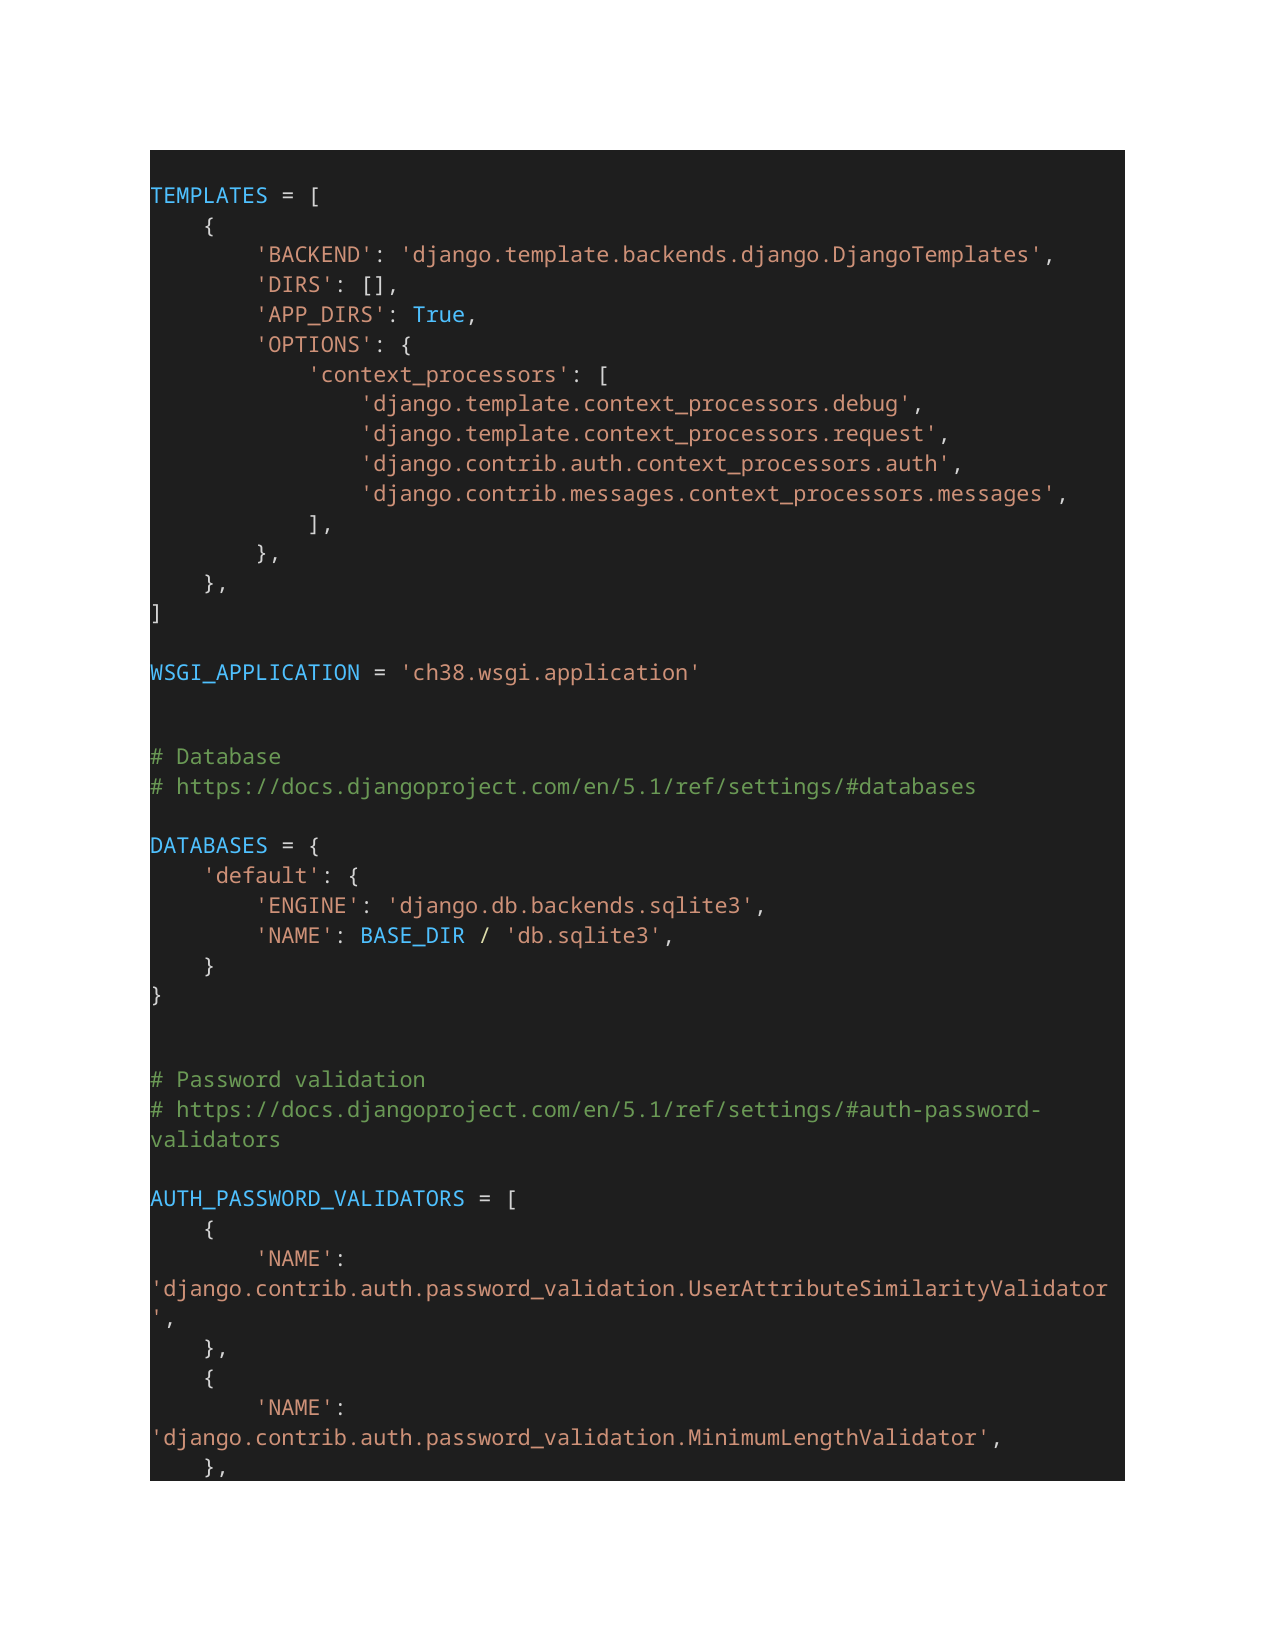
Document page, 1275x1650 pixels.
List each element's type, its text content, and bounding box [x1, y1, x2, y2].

text # https://docs.djangoproject.com/en/5.1/ref/settings/#auth-password-validators [150, 1094, 1125, 1153]
text } [150, 979, 1125, 1009]
text 'django.contrib.messages.context_processors.messages', [150, 478, 1125, 507]
text 'NAME': BASE_DIR / 'db.sqlite3', [150, 920, 1125, 949]
text }, [150, 1332, 1125, 1362]
text TEMPLATES = [ [150, 180, 1125, 209]
text 'django.template.context_processors.request', [150, 418, 1125, 448]
text 'APP_DIRS': True, [150, 299, 1125, 329]
text 'context_processors': [ [150, 358, 1125, 388]
text }, [150, 567, 1125, 597]
text ], [150, 507, 1125, 537]
text { [150, 1213, 1125, 1243]
text 'DIRS': [], [150, 269, 1125, 299]
text }, [150, 1451, 1125, 1481]
text 'BACKEND': 'django.template.backends.django.DjangoTemplates', [150, 239, 1125, 269]
text 'OPTIONS': { [150, 329, 1125, 358]
text # Password validation [150, 1064, 1125, 1094]
text 'django.template.context_processors.debug', [150, 388, 1125, 418]
text } [150, 949, 1125, 979]
text 'django.contrib.auth.context_processors.auth', [150, 448, 1125, 478]
text DATABASES = { [150, 830, 1125, 860]
text }, [150, 537, 1125, 567]
text ] [150, 597, 1125, 627]
text # Database [150, 741, 1125, 771]
text # https://docs.djangoproject.com/en/5.1/ref/settings/#databases [150, 771, 1125, 801]
text AUTH_PASSWORD_VALIDATORS = [ [150, 1183, 1125, 1213]
text WSGI_APPLICATION = 'ch38.wsgi.application' [150, 656, 1125, 686]
text { [150, 1362, 1125, 1392]
text 'default': { [150, 860, 1125, 890]
text 'NAME': 'django.contrib.auth.password_validation.MinimumLengthValidator', [150, 1392, 1125, 1451]
text 'ENGINE': 'django.db.backends.sqlite3', [150, 890, 1125, 920]
text 'NAME': 'django.contrib.auth.password_validation.UserAttributeSimilarityValidator', [150, 1243, 1125, 1332]
text { [150, 209, 1125, 239]
